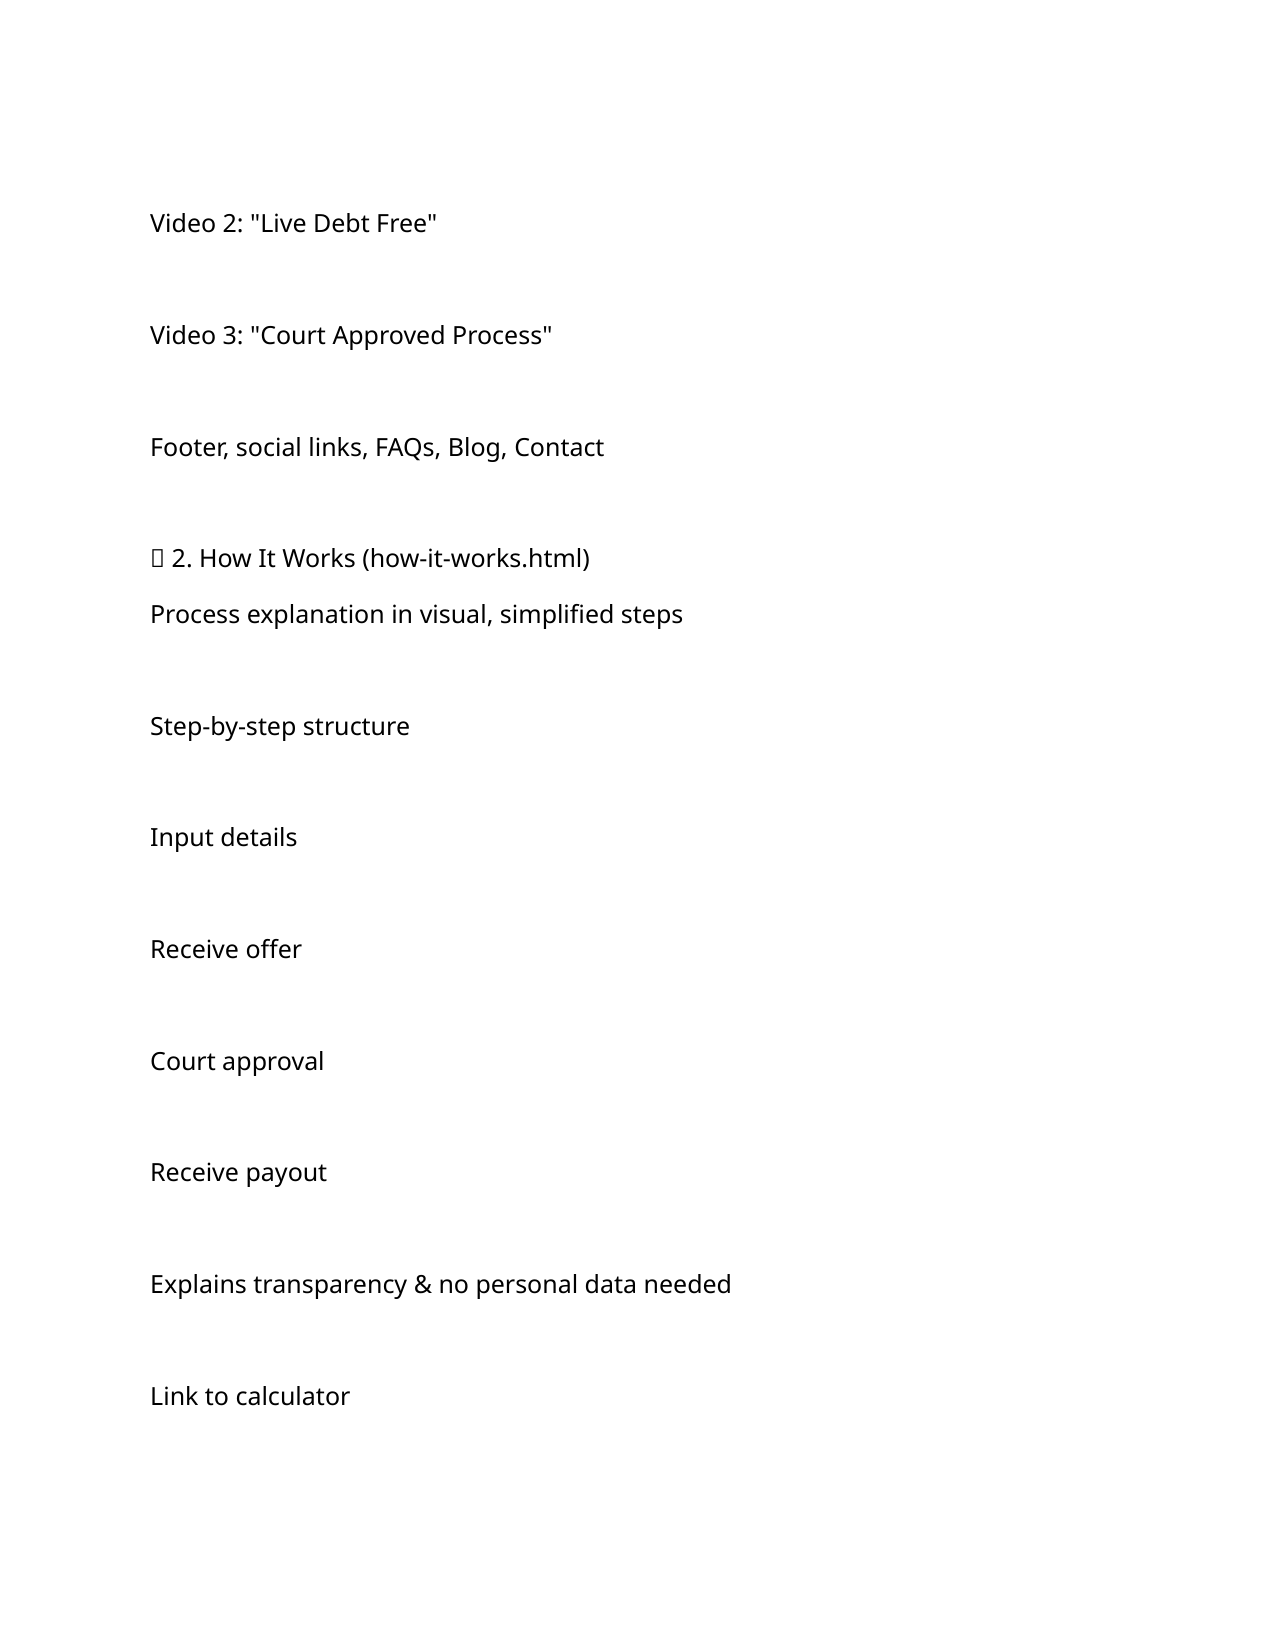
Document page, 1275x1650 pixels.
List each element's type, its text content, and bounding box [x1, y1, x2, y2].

text Court approval [150, 1043, 1125, 1077]
text Footer, social links, FAQs, Blog, Contact [150, 429, 1125, 463]
text Link to calculator [150, 1378, 1125, 1412]
text Video 3: "Court Approved Process" [150, 317, 1125, 352]
text Receive payout [150, 1155, 1125, 1189]
text Input details [150, 820, 1125, 854]
text Video 2: "Live Debt Free" [150, 206, 1125, 240]
text Receive offer [150, 932, 1125, 966]
text Step-by-step structure [150, 708, 1125, 742]
text Explains transparency & no personal data needed [150, 1267, 1125, 1301]
text 🔹 2. How It Works (how-it-works.html) [150, 541, 1125, 575]
text Process explanation in visual, simplified steps [150, 597, 1125, 631]
